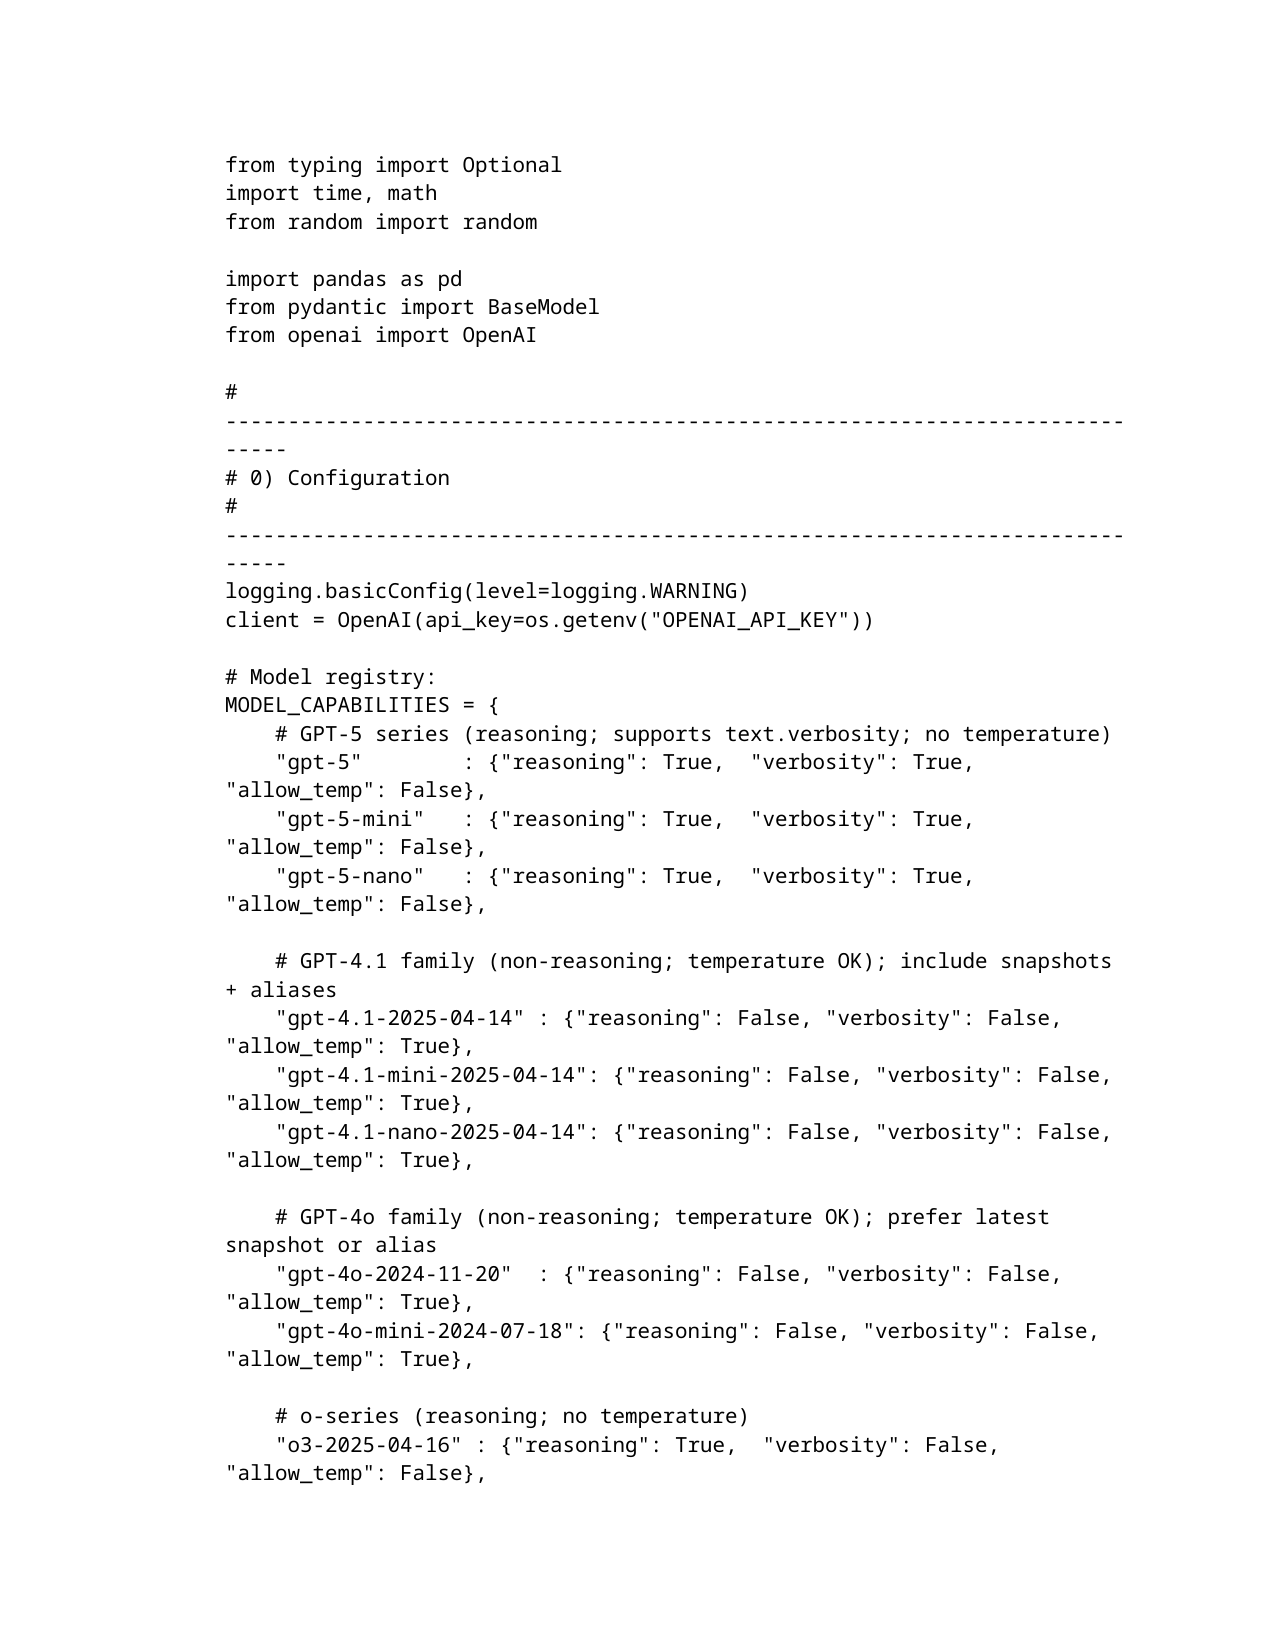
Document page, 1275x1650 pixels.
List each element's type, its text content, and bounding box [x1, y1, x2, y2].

text "gpt-5-mini" : {"reasoning": True, "verbosity": True, "allow_temp": False}, [225, 804, 1125, 861]
text "gpt-4.1-mini-2025-04-14": {"reasoning": False, "verbosity": False, "allow_temp": True}, [225, 1060, 1125, 1117]
text # Model registry: [225, 662, 1125, 690]
text # 0) Configuration [225, 463, 1125, 491]
text from random import random [225, 207, 1125, 235]
text "gpt-5" : {"reasoning": True, "verbosity": True, "allow_temp": False}, [225, 747, 1125, 804]
text from typing import Optional [225, 150, 1125, 178]
text from pydantic import BaseModel [225, 292, 1125, 321]
text # GPT‑4o family (non‑reasoning; temperature OK); prefer latest snapshot or alias [225, 1202, 1125, 1259]
text "gpt-4.1-2025-04-14" : {"reasoning": False, "verbosity": False, "allow_temp": True}, [225, 1003, 1125, 1060]
text import pandas as pd [225, 264, 1125, 292]
text # ----------------------------------------------------------------------------- [225, 377, 1125, 463]
text # ----------------------------------------------------------------------------- [225, 491, 1125, 577]
text "gpt-4o-2024-11-20" : {"reasoning": False, "verbosity": False, "allow_temp": True}, [225, 1259, 1125, 1316]
text "o3-2025-04-16" : {"reasoning": True, "verbosity": False, "allow_temp": False}, [225, 1430, 1125, 1487]
text # GPT‑4.1 family (non‑reasoning; temperature OK); include snapshots + aliases [225, 946, 1125, 1003]
text # GPT‑5 series (reasoning; supports text.verbosity; no temperature) [225, 719, 1125, 747]
text import time, math [225, 178, 1125, 207]
text "gpt-4o-mini-2024-07-18": {"reasoning": False, "verbosity": False, "allow_temp": True}, [225, 1316, 1125, 1373]
text # o‑series (reasoning; no temperature) [225, 1401, 1125, 1430]
text client = OpenAI(api_key=os.getenv("OPENAI_API_KEY")) [225, 605, 1125, 633]
text from openai import OpenAI [225, 321, 1125, 349]
text "gpt-5-nano" : {"reasoning": True, "verbosity": True, "allow_temp": False}, [225, 861, 1125, 918]
text "gpt-4.1-nano-2025-04-14": {"reasoning": False, "verbosity": False, "allow_temp": True}, [225, 1117, 1125, 1174]
text logging.basicConfig(level=logging.WARNING) [225, 577, 1125, 605]
text MODEL_CAPABILITIES = { [225, 690, 1125, 719]
